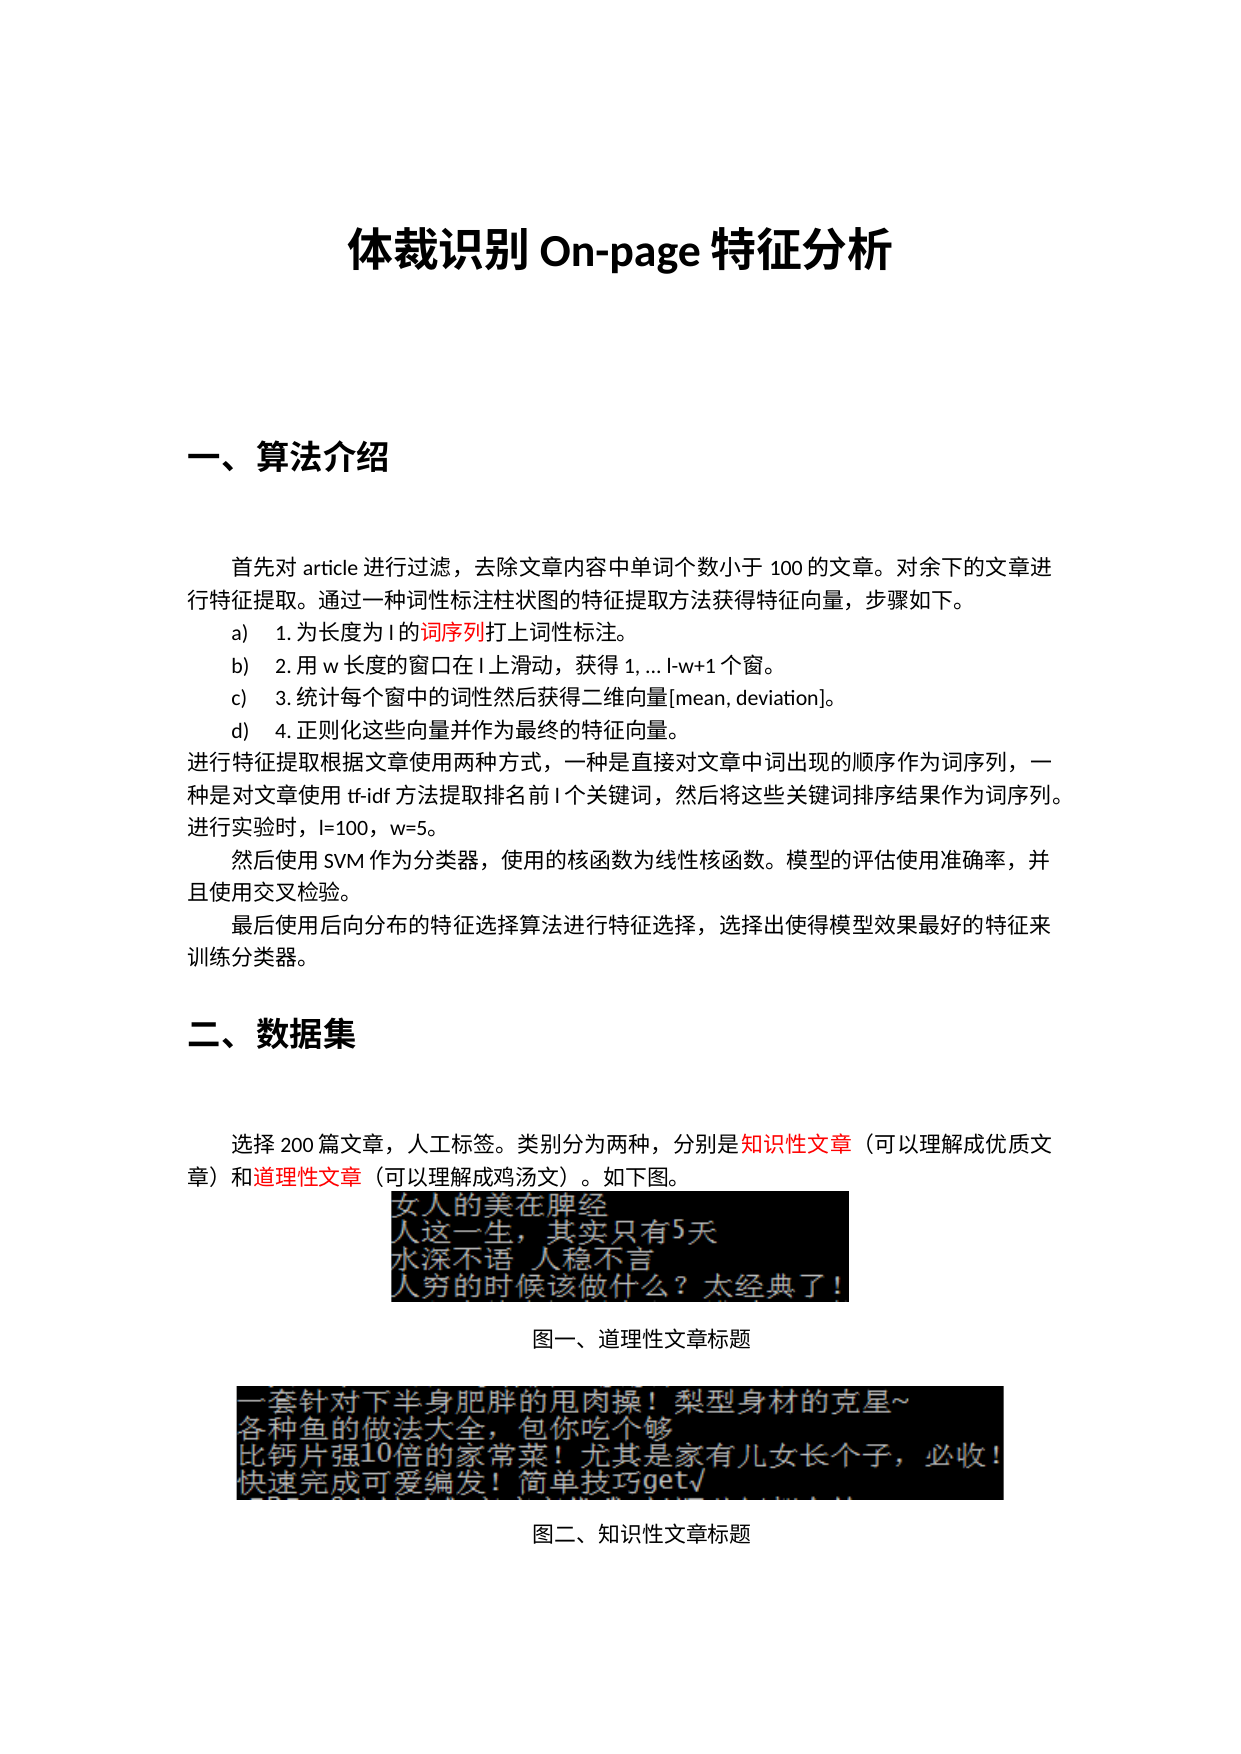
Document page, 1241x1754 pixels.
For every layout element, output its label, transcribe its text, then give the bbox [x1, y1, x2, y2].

subtitle 体裁识别On-page特征分析 [187, 197, 1053, 295]
subtitle 算法介绍 [187, 423, 1053, 488]
list 2. 用w长度的窗口在l上滑动，获得1, ... l-w+1个窗。 [231, 647, 1053, 680]
text 首先对article进行过滤，去除文章内容中单词个数小于100的文章。对余下的文章进行特征提取。通过一种词性标注柱状图的特征提取方法获得特征向量，步骤如下。 [187, 550, 1053, 615]
subtitle 数据集 [187, 999, 1053, 1064]
text 最后使用后向分布的特征选择算法进行特征选择，选择出使得模型效果最好的特征来训练分类器。 [187, 907, 1053, 972]
picture [391, 1191, 849, 1302]
picture [236, 1386, 1004, 1500]
text 图二、知识性文章标题 [231, 1517, 1053, 1549]
list 4. 正则化这些向量并作为最终的特征向量。 [231, 712, 1053, 745]
list 3. 统计每个窗中的词性然后获得二维向量[mean, deviation]。 [231, 680, 1053, 712]
list 1. 为长度为l的词序列打上词性标注。 [231, 615, 1053, 647]
text 选择200篇文章，人工标签。类别分为两种，分别是知识性文章（可以理解成优质文章）和道理性文章（可以理解成鸡汤文）。如下图。 [187, 1127, 1053, 1192]
text 进行特征提取根据文章使用两种方式，一种是直接对文章中词出现的顺序作为词序列，一种是对文章使用tf-idf方法提取排名前l个关键词，然后将这些关键词排序结果作为词序列。进行实验时，l=100，w=5。 [187, 745, 1053, 842]
text 然后使用SVM作为分类器，使用的核函数为线性核函数。模型的评估使用准确率，并且使用交叉检验。 [187, 842, 1053, 907]
text 图一、道理性文章标题 [231, 1322, 1053, 1354]
